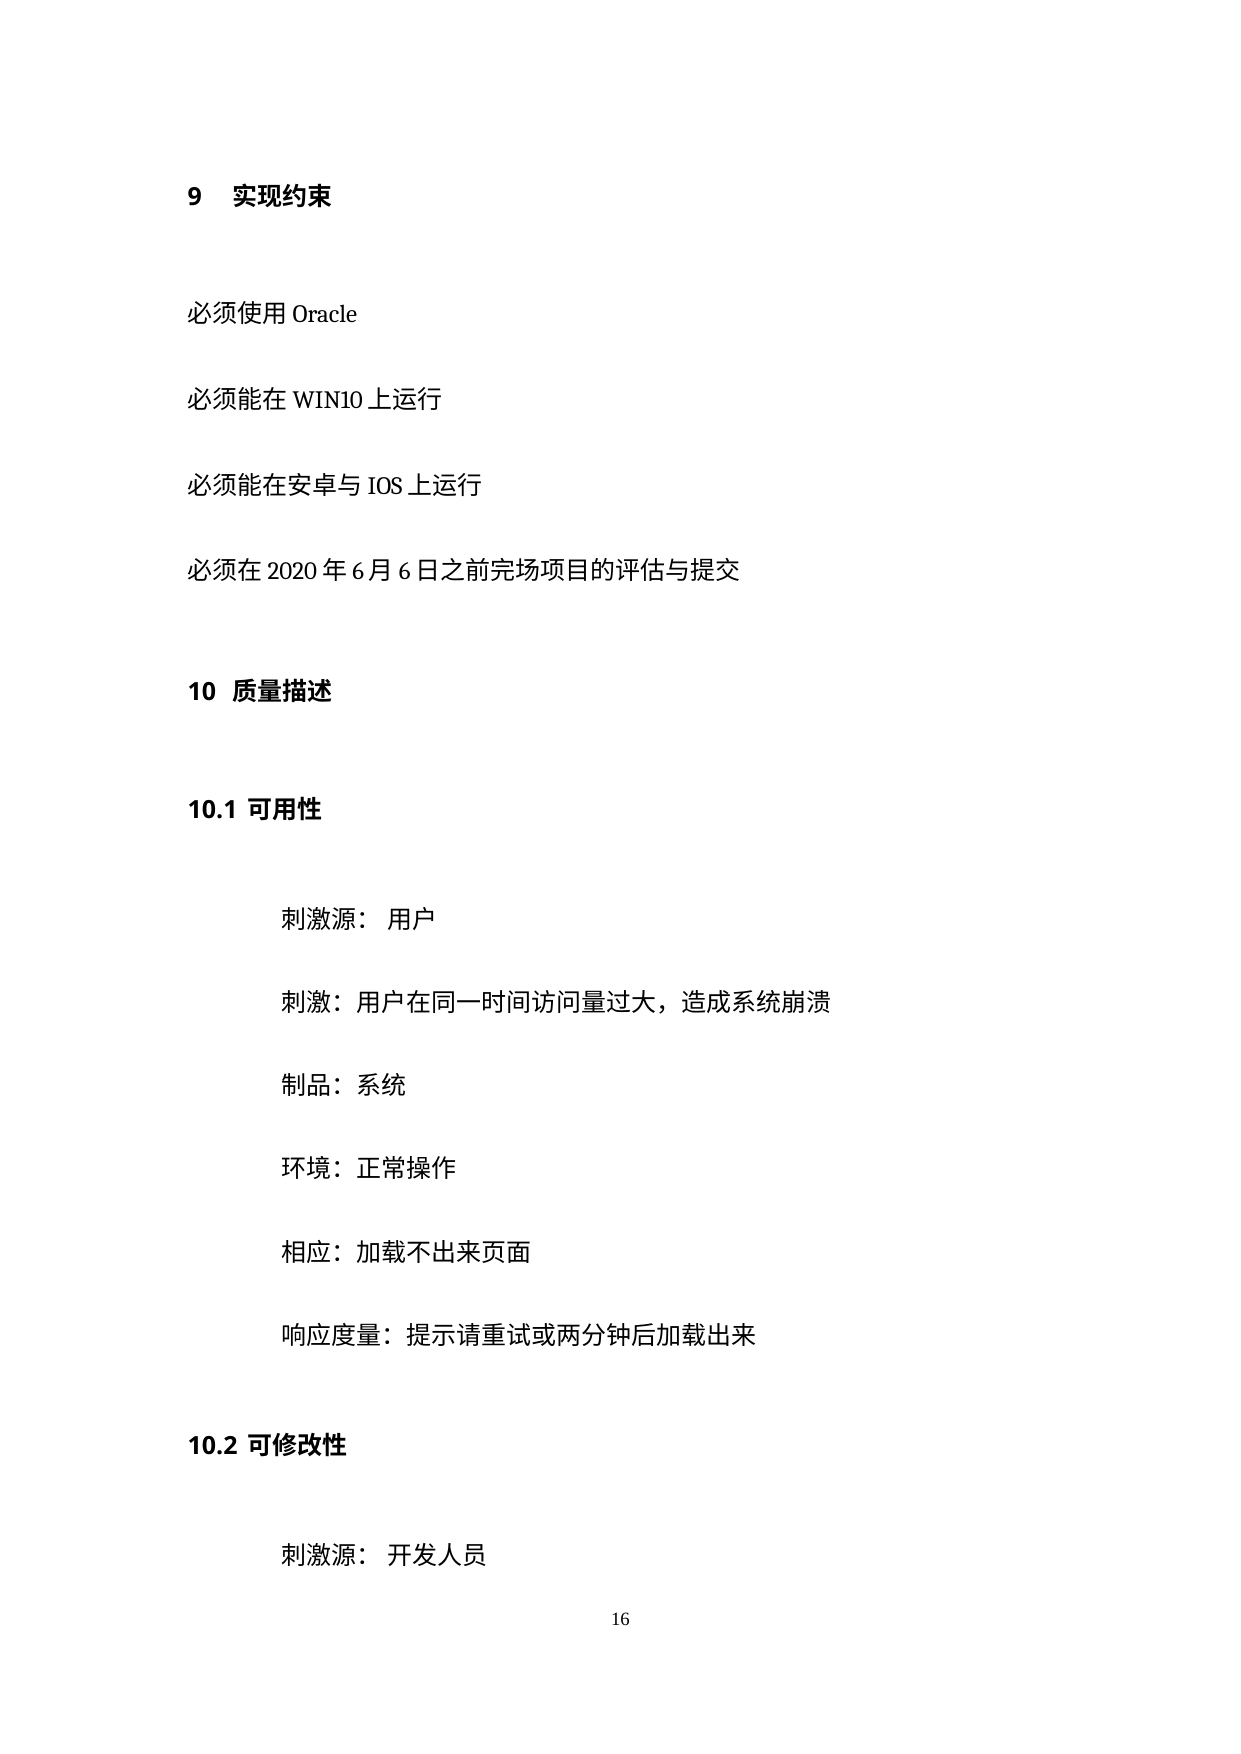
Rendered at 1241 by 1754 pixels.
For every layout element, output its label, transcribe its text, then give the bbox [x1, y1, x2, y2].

text 相应：加载不出来页面 [187, 1218, 1053, 1283]
subtitle 质量描述 [187, 657, 1053, 722]
text 制品：系统 [187, 1051, 1053, 1116]
text 响应度量：提示请重试或两分钟后加载出来 [187, 1301, 1053, 1366]
text 刺激源： 开发人员 [187, 1521, 1053, 1586]
subtitle 必须在2020年6月6日之前完场项目的评估与提交 [187, 536, 1053, 601]
text 刺激源： 用户 [187, 885, 1053, 950]
subtitle 实现约束 [187, 162, 1053, 227]
subtitle 必须能在WIN10上运行 [187, 365, 1053, 430]
text 刺激：用户在同一时间访问量过大，造成系统崩溃 [187, 968, 1053, 1033]
subtitle 可修改性 [187, 1411, 1053, 1476]
subtitle 必须使用Oracle [187, 279, 1053, 344]
subtitle 可用性 [187, 775, 1053, 840]
text 环境：正常操作 [187, 1134, 1053, 1199]
subtitle 必须能在安卓与IOS上运行 [187, 451, 1053, 516]
